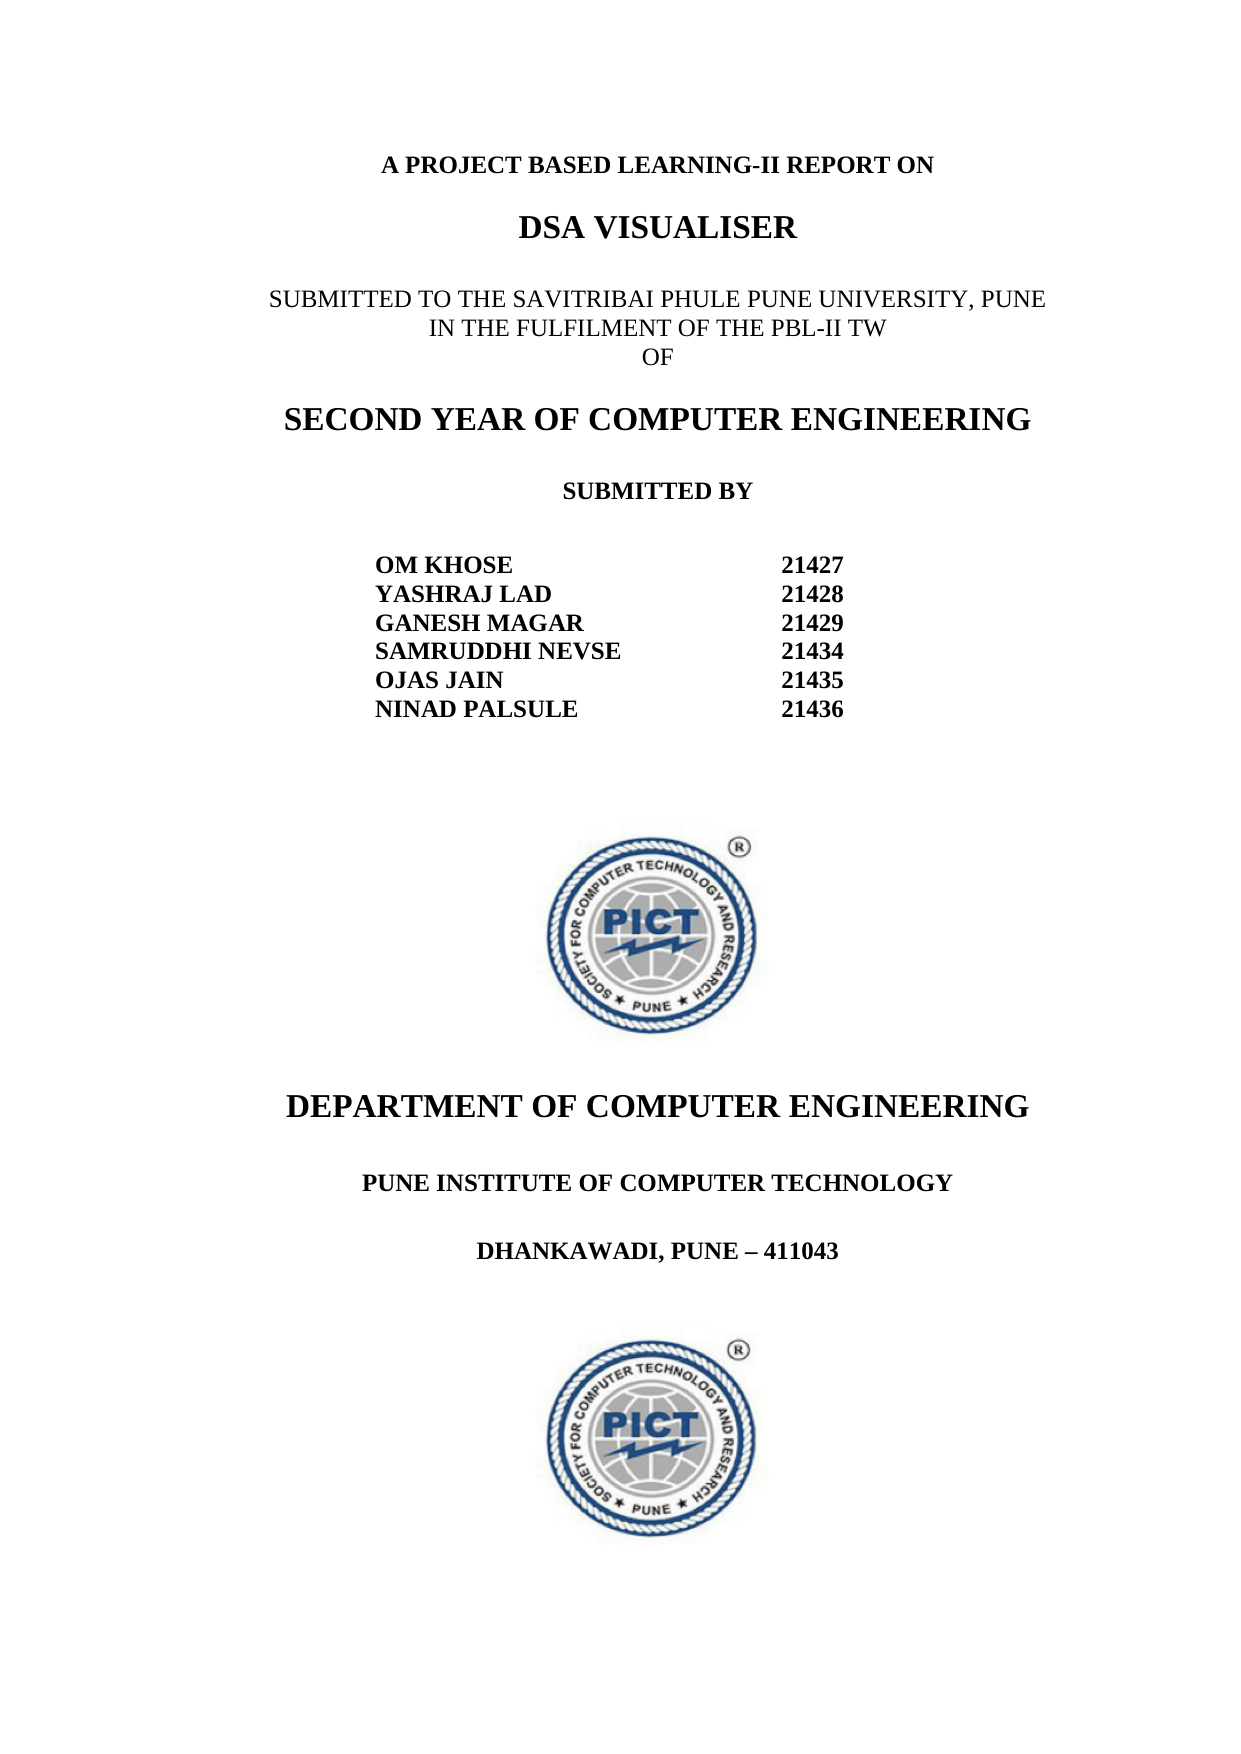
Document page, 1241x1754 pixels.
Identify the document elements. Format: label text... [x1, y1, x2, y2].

text NINAD PALSULE 21436 [225, 694, 1090, 723]
text SUBMITTED TO THE SAVITRIBAI PHULE PUNE UNIVERSITY, PUNE [225, 284, 1090, 313]
text SUBMITTED BY [225, 476, 1090, 504]
text DHANKAWADI, PUNE – 411043 [225, 1236, 1090, 1264]
text SAMRUDDHI NEVSE 21434 [225, 636, 1090, 665]
text OF [225, 342, 1090, 370]
text SECOND YEAR OF COMPUTER ENGINEERING [225, 399, 1090, 437]
text PUNE INSTITUTE OF COMPUTER TECHNOLOGY [225, 1168, 1090, 1197]
picture [533, 1311, 782, 1561]
text DSA VISUALISER [225, 207, 1090, 246]
text GANESH MAGAR 21429 [225, 608, 1090, 636]
text OJAS JAIN 21435 [225, 665, 1090, 694]
text A PROJECT BASED LEARNING-II REPORT ON [225, 150, 1090, 179]
text DEPARTMENT OF COMPUTER ENGINEERING [225, 1087, 1090, 1125]
picture [533, 808, 783, 1058]
text YASHRAJ LAD 21428 [225, 579, 1090, 608]
text IN THE FULFILMENT OF THE PBL-II TW [225, 313, 1090, 342]
text OM KHOSE 21427 [225, 550, 1090, 579]
